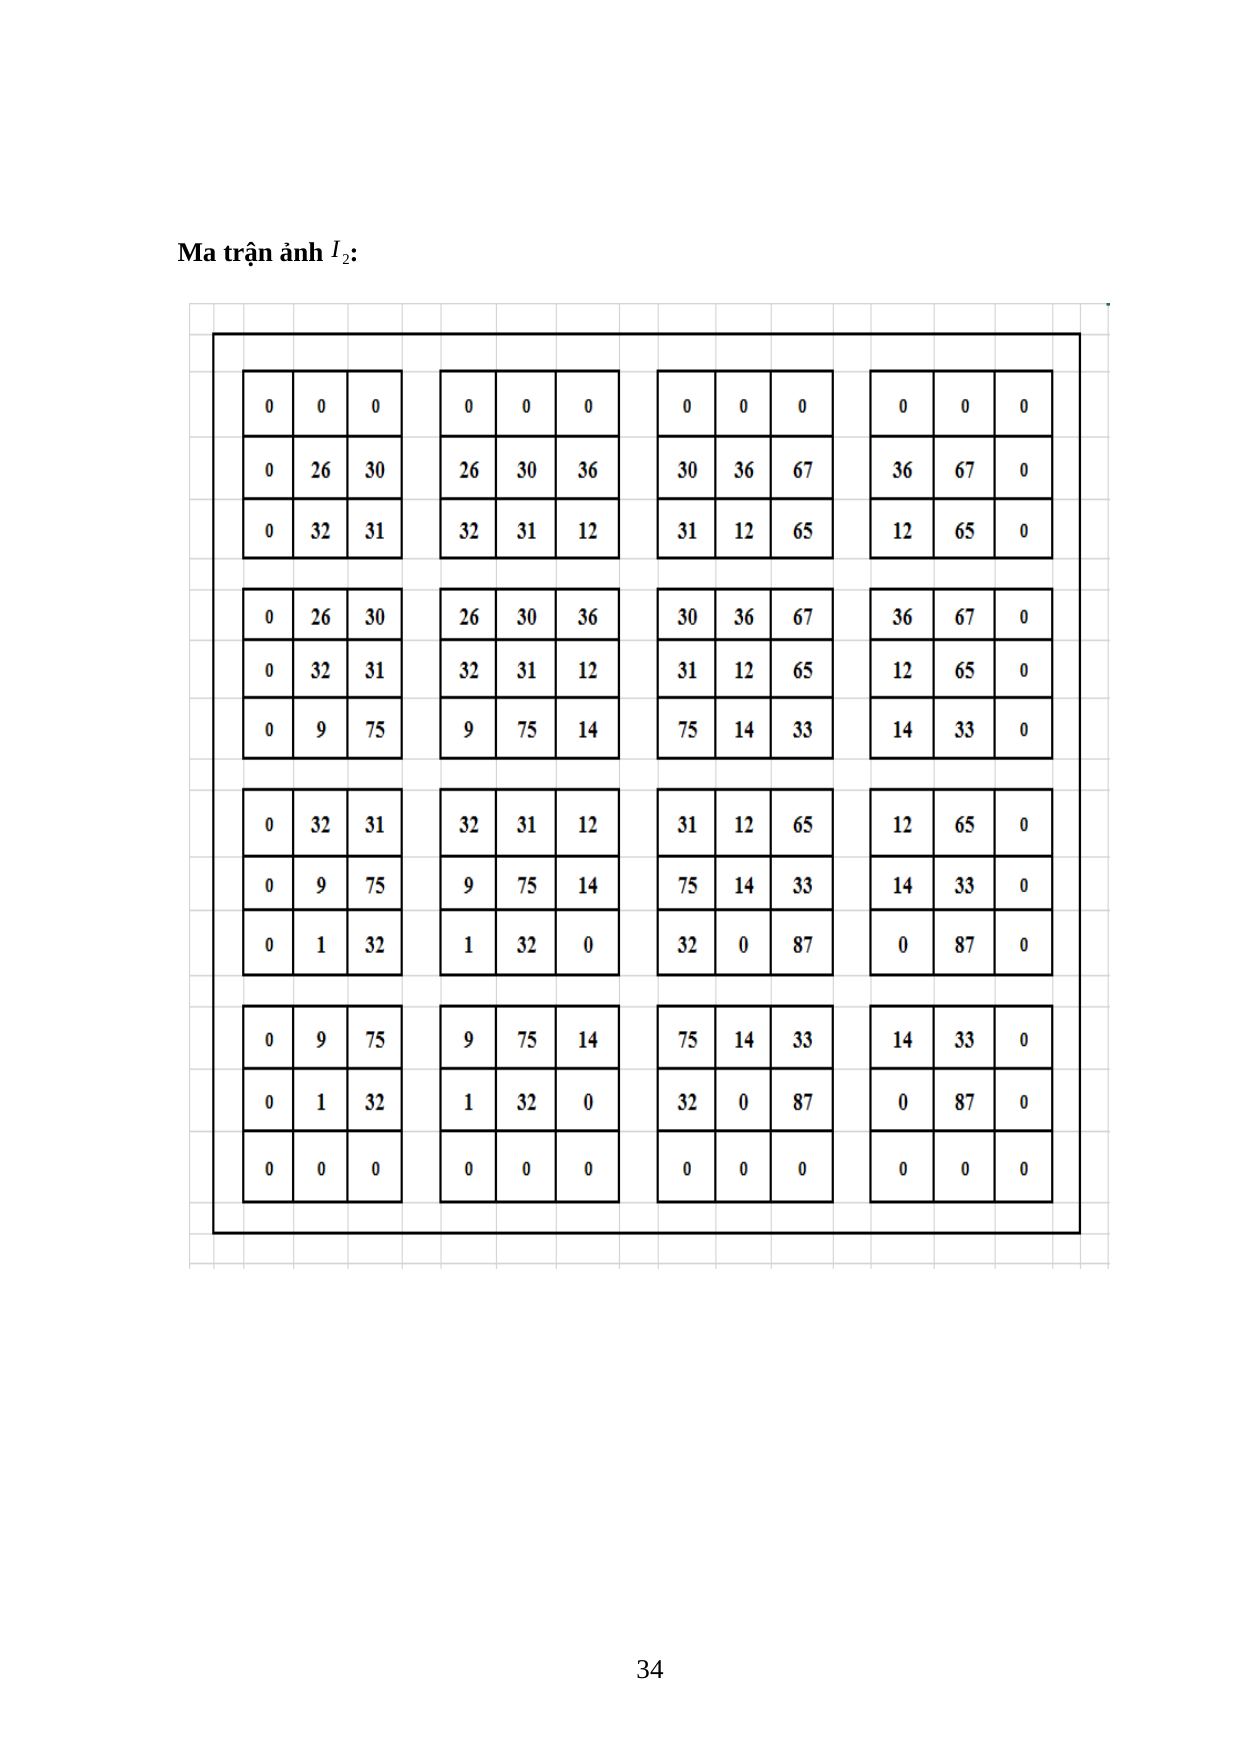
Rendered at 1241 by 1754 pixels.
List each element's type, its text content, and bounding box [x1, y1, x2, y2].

text Ma trận ảnh : [177, 236, 1122, 267]
picture [189, 303, 1110, 1269]
